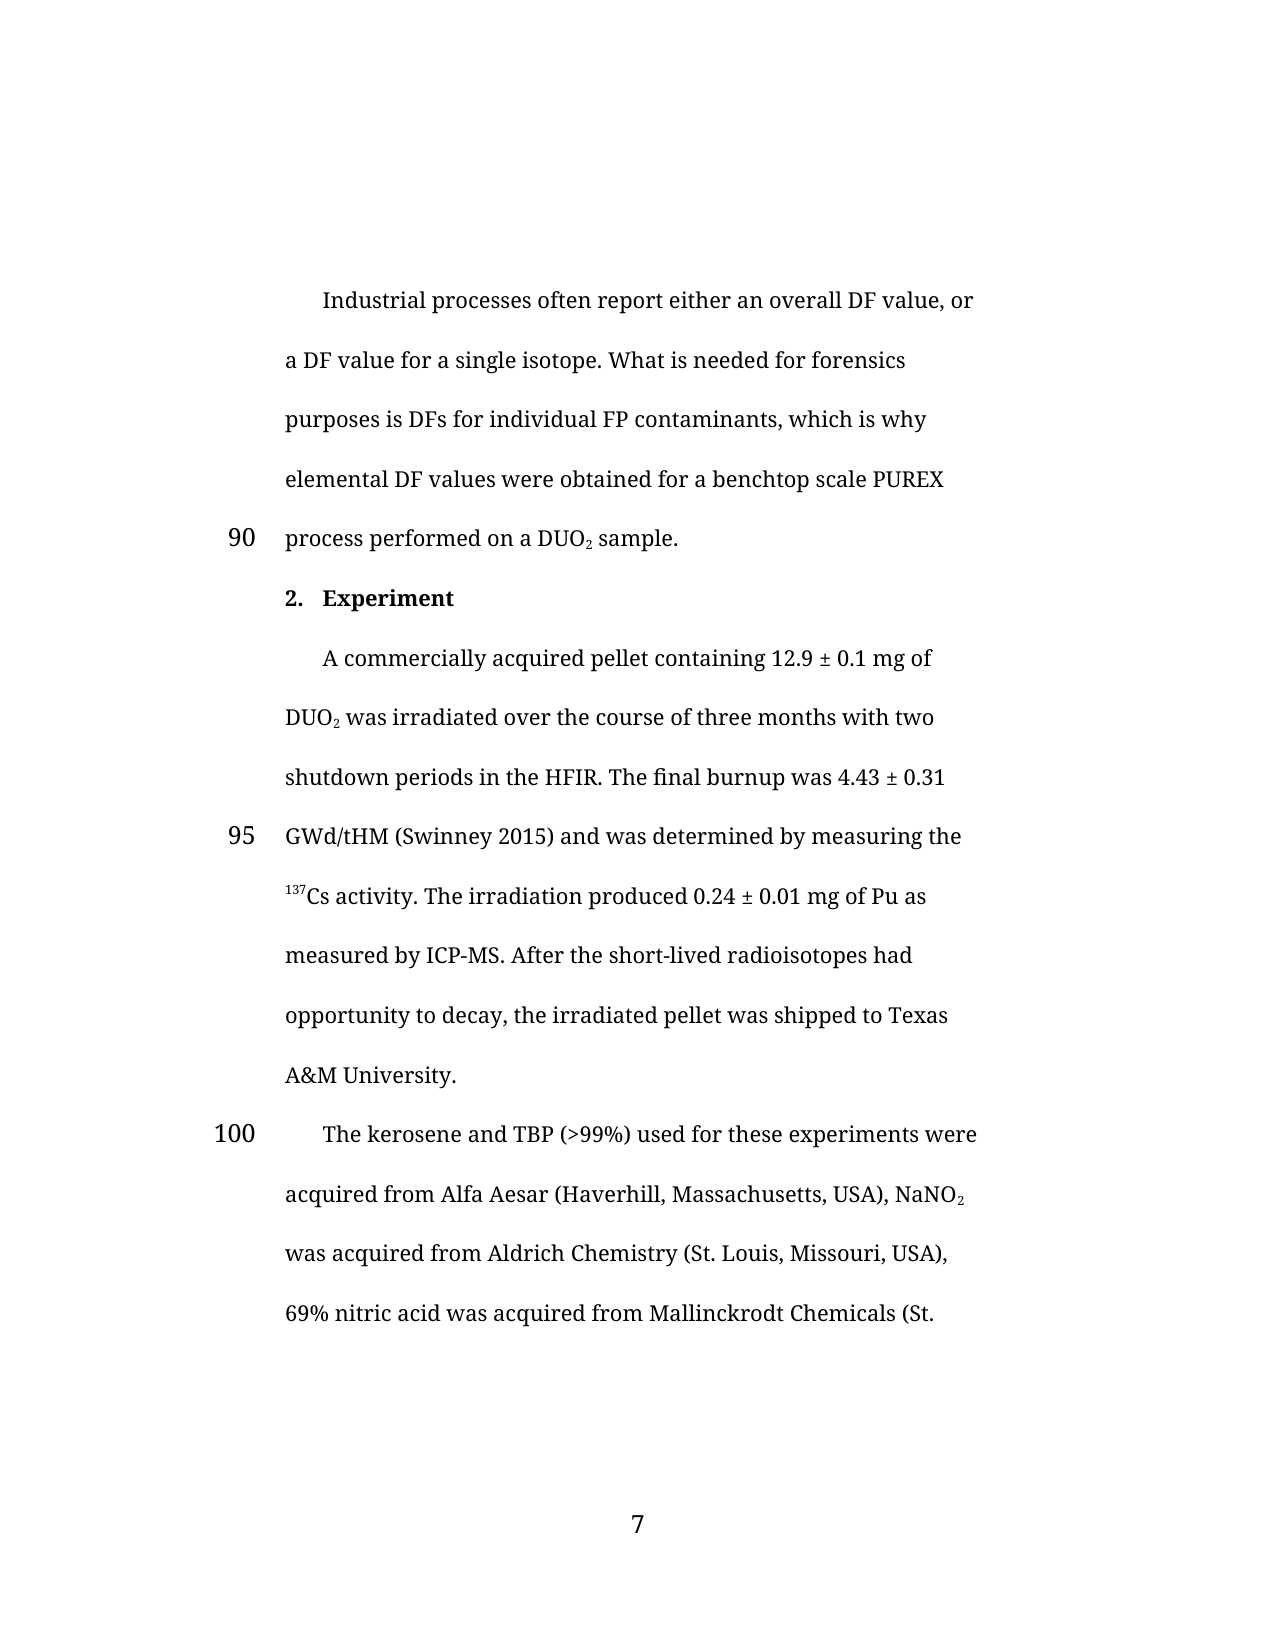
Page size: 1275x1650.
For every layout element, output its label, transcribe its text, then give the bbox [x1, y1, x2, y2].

text Industrial processes often report either an overall DF value, or a DF value for a single isotope. What is needed for forensics purposes is DFs for individual FP contaminants, which is why elemental DF values were obtained for a benchtop scale PUREX process performed on a DUO2 sample. [285, 285, 990, 553]
text A commercially acquired pellet containing 12.9 ± 0.1 mg of DUO2 was irradiated over the course of three months with two shutdown periods in the HFIR. The final burnup was 4.43 ± 0.31 GWd/tHM (Swinney 2015) and was determined by measuring the 137Cs activity. The irradiation produced 0.24 ± 0.01 mg of Pu as measured by ICP-MS. After the short-lived radioisotopes had opportunity to decay, the irradiated pellet was shipped to Texas A&M University. [285, 642, 990, 1089]
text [285, 1119, 990, 1328]
list Experiment [285, 583, 990, 613]
